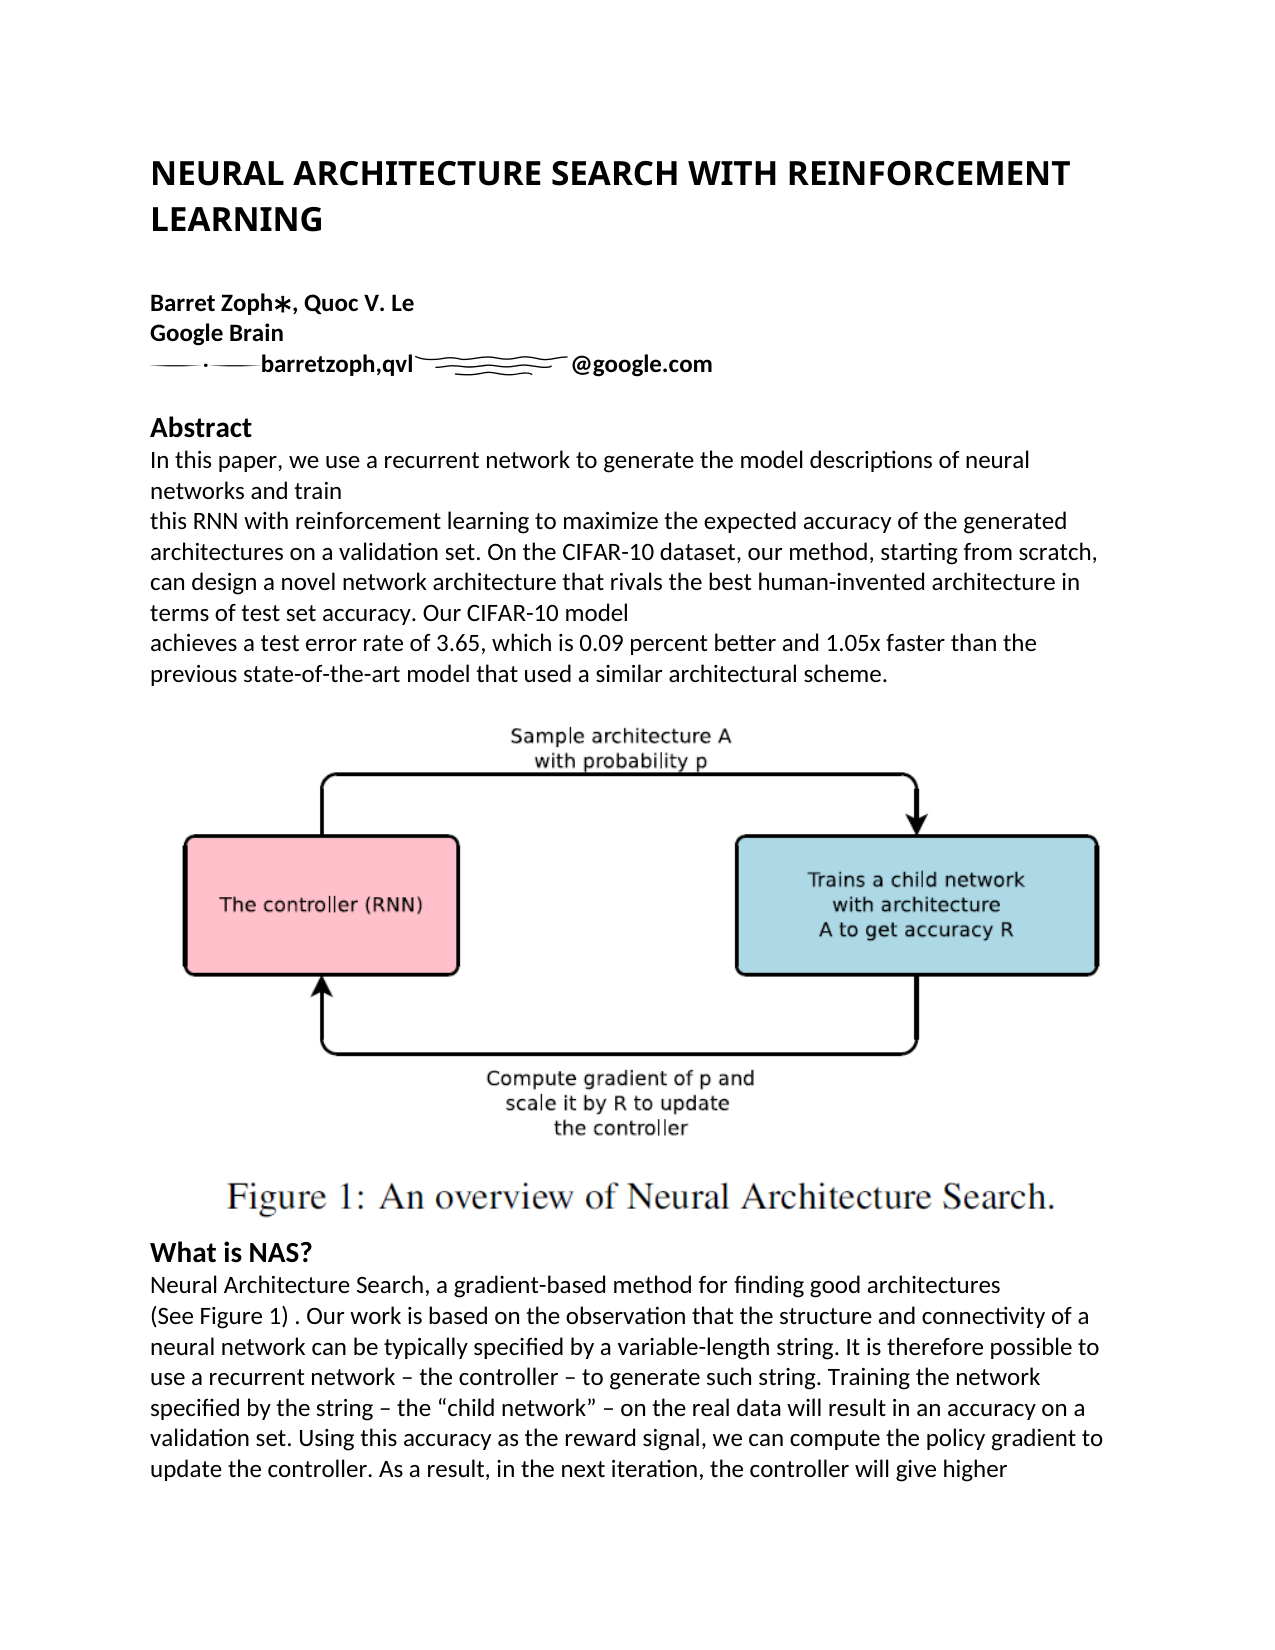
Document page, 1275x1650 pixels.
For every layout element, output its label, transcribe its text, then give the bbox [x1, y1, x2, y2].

text achieves a test error rate of 3.65, which is 0.09 percent better and 1.05x faster than the previous state-of-the-art model that used a similar architectural scheme. [150, 628, 1125, 688]
text Barret Zoph∗, Quoc V. Le [150, 286, 1125, 317]
text this RNN with reinforcement learning to maximize the expected accuracy of the generated architectures on a validation set. On the CIFAR-10 dataset, our method, starting from scratch, can design a novel network architecture that rivals the best human-invented architecture in terms of test set accuracy. Our CIFAR-10 model [150, 506, 1125, 628]
text barretzoph,qvl@google.com [150, 348, 1125, 378]
text Neural Architecture Search, a gradient-based method for finding good architectures [150, 1270, 1125, 1300]
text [150, 1331, 1125, 1483]
text What is NAS? [150, 1234, 1125, 1270]
text NEURAL ARCHITECTURE SEARCH WITH REINFORCEMENT LEARNING [150, 150, 1125, 241]
text In this paper, we use a recurrent network to generate the model descriptions of neural networks and train [150, 444, 1125, 506]
text Google Brain [150, 317, 1125, 348]
picture [150, 688, 1125, 1234]
text (See Figure 1) . Our work is based on the observation that the structure and connectivity of a [150, 1300, 1125, 1331]
text Abstract [150, 409, 1125, 444]
